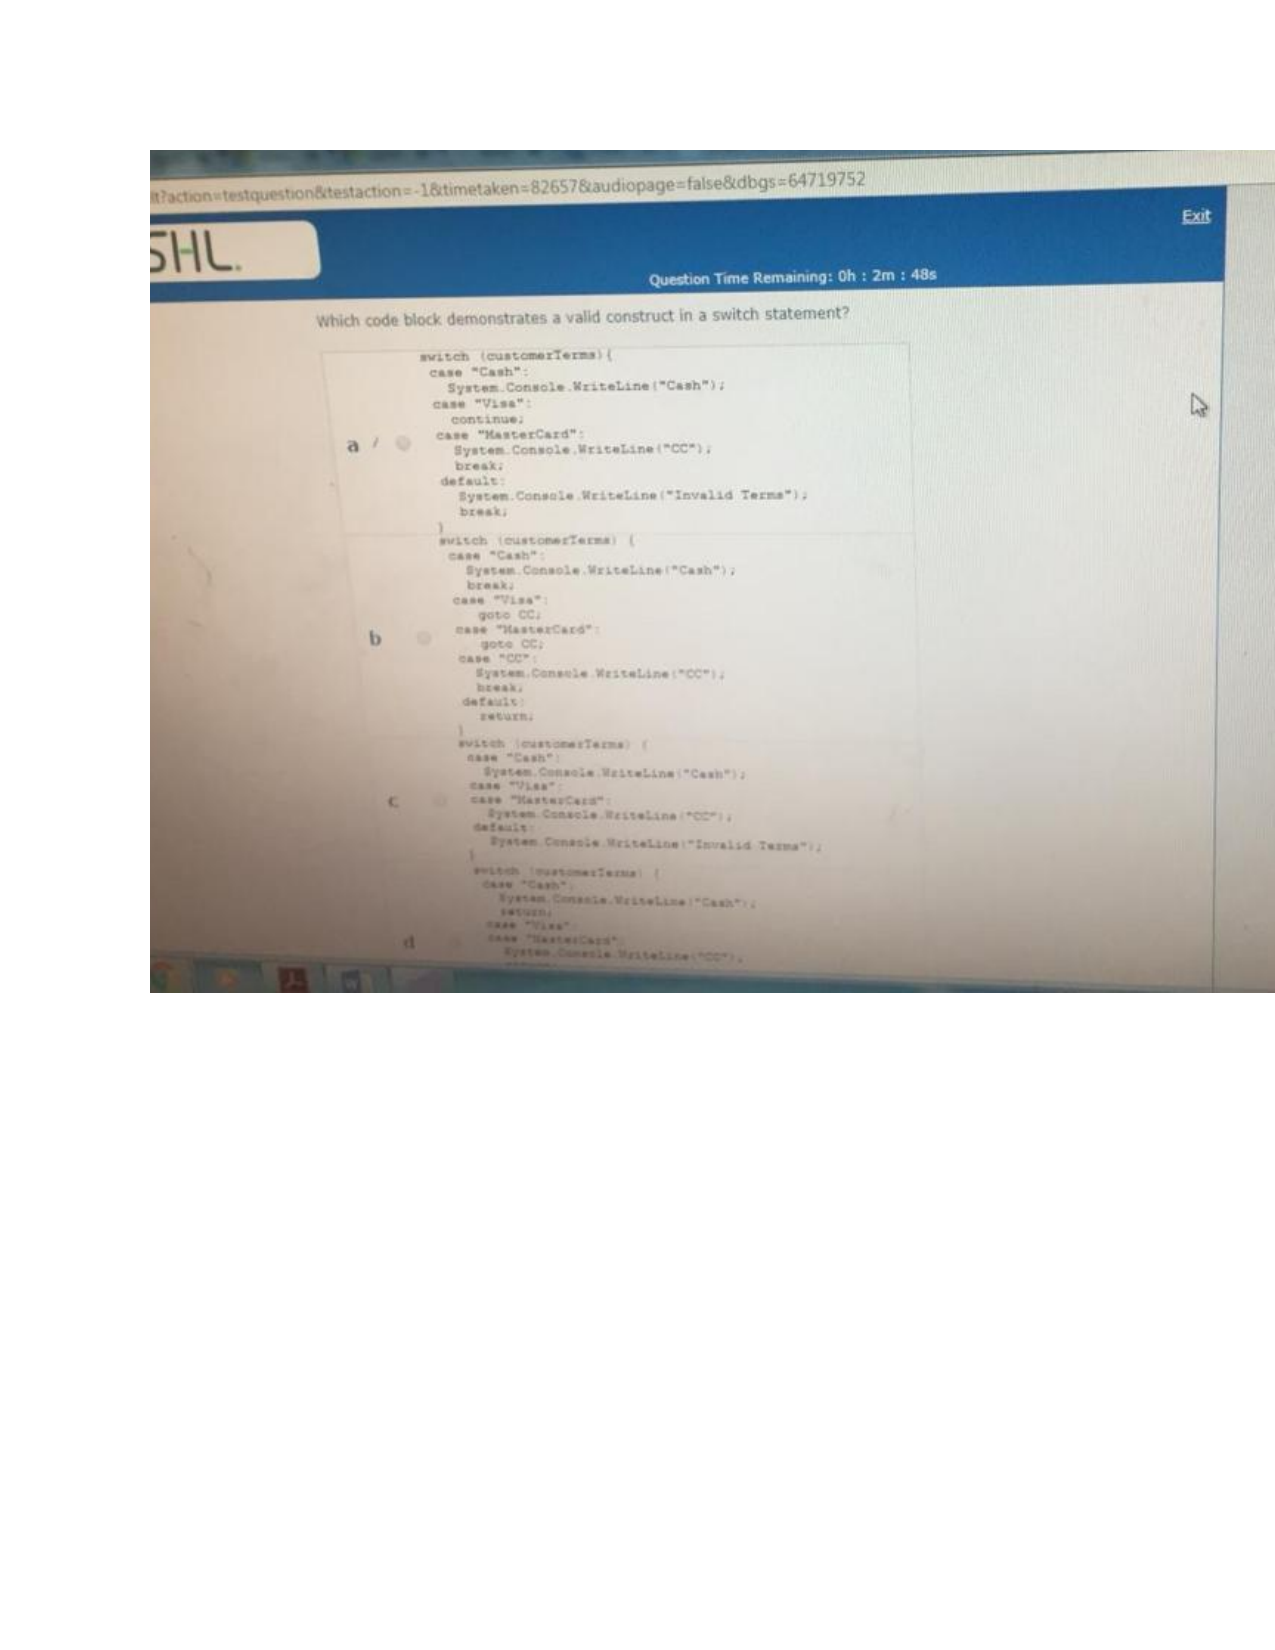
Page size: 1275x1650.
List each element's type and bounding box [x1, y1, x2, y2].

picture [150, 150, 1275, 993]
